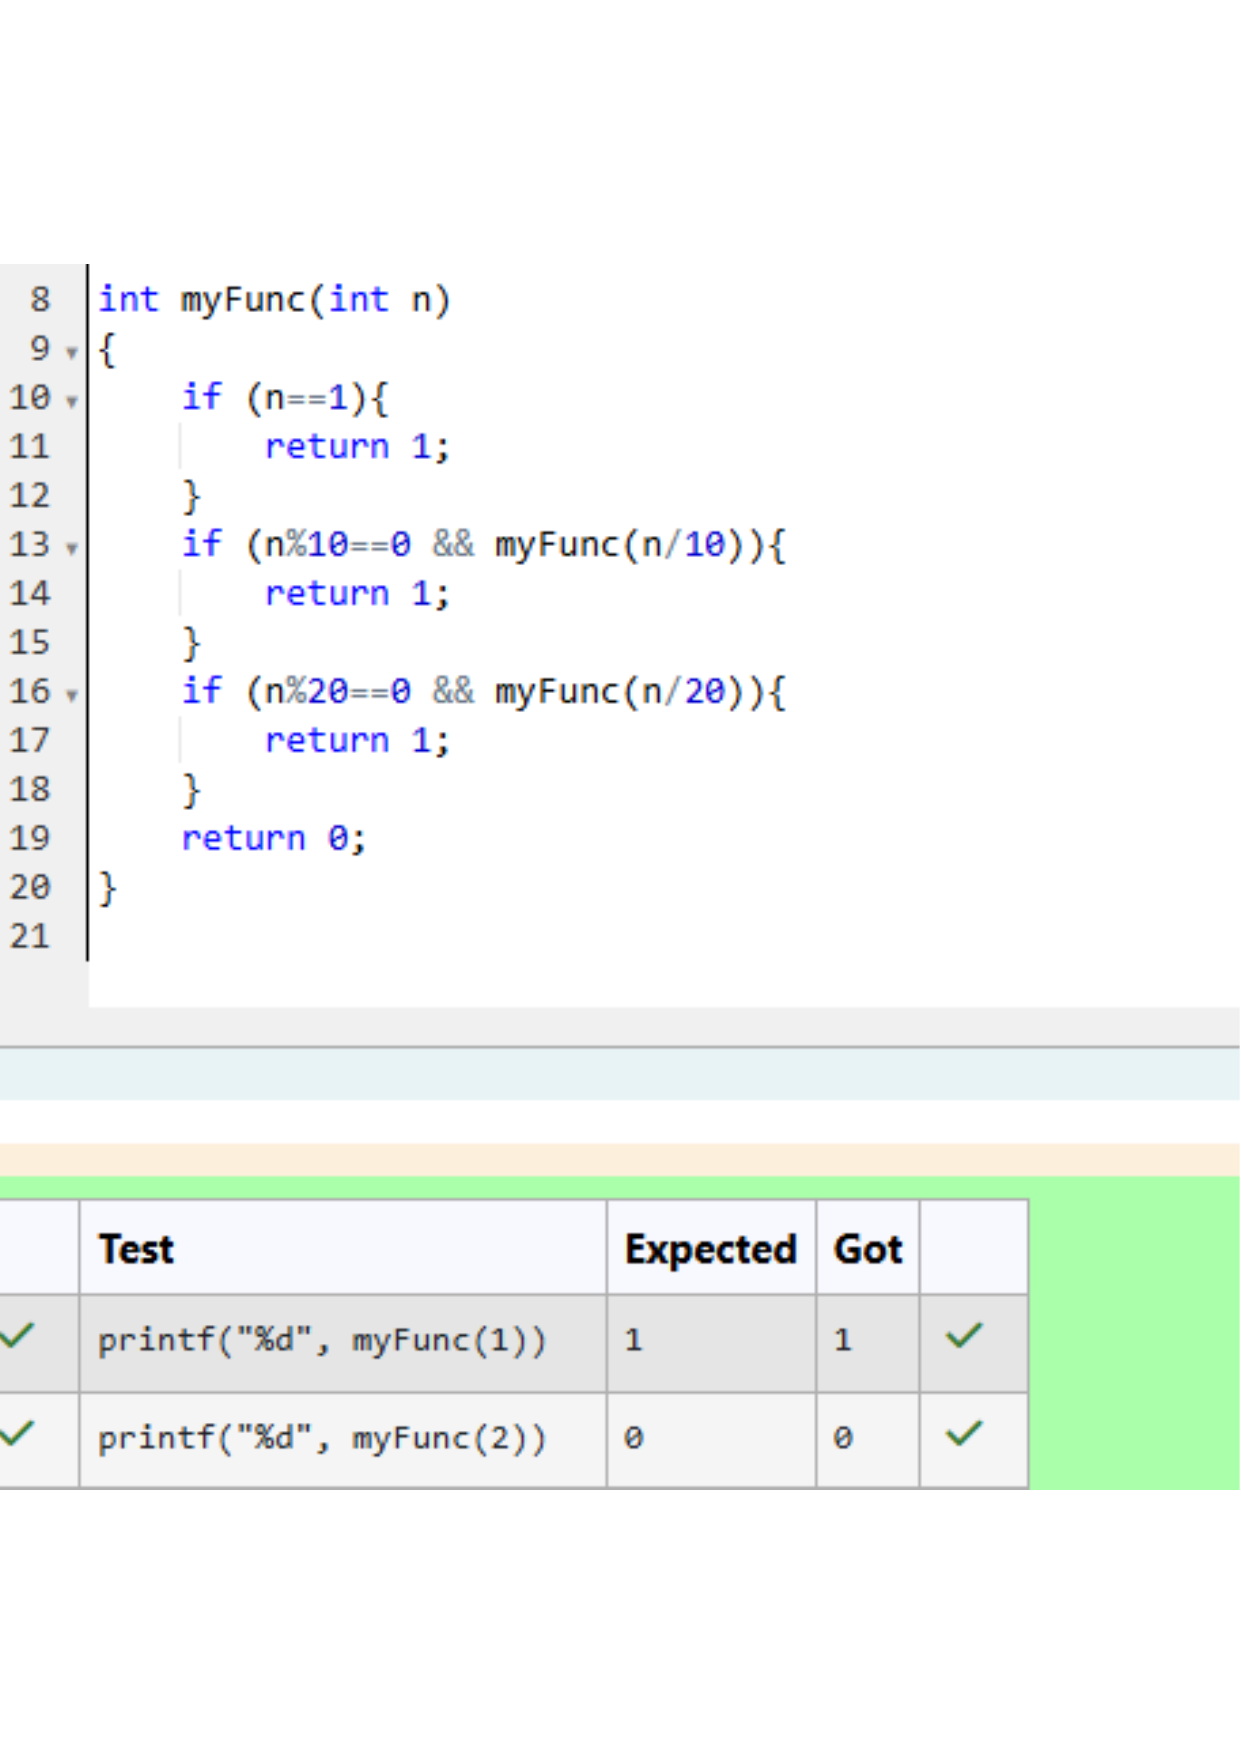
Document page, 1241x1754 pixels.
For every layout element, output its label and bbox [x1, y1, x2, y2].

picture [0, 264, 1240, 1490]
